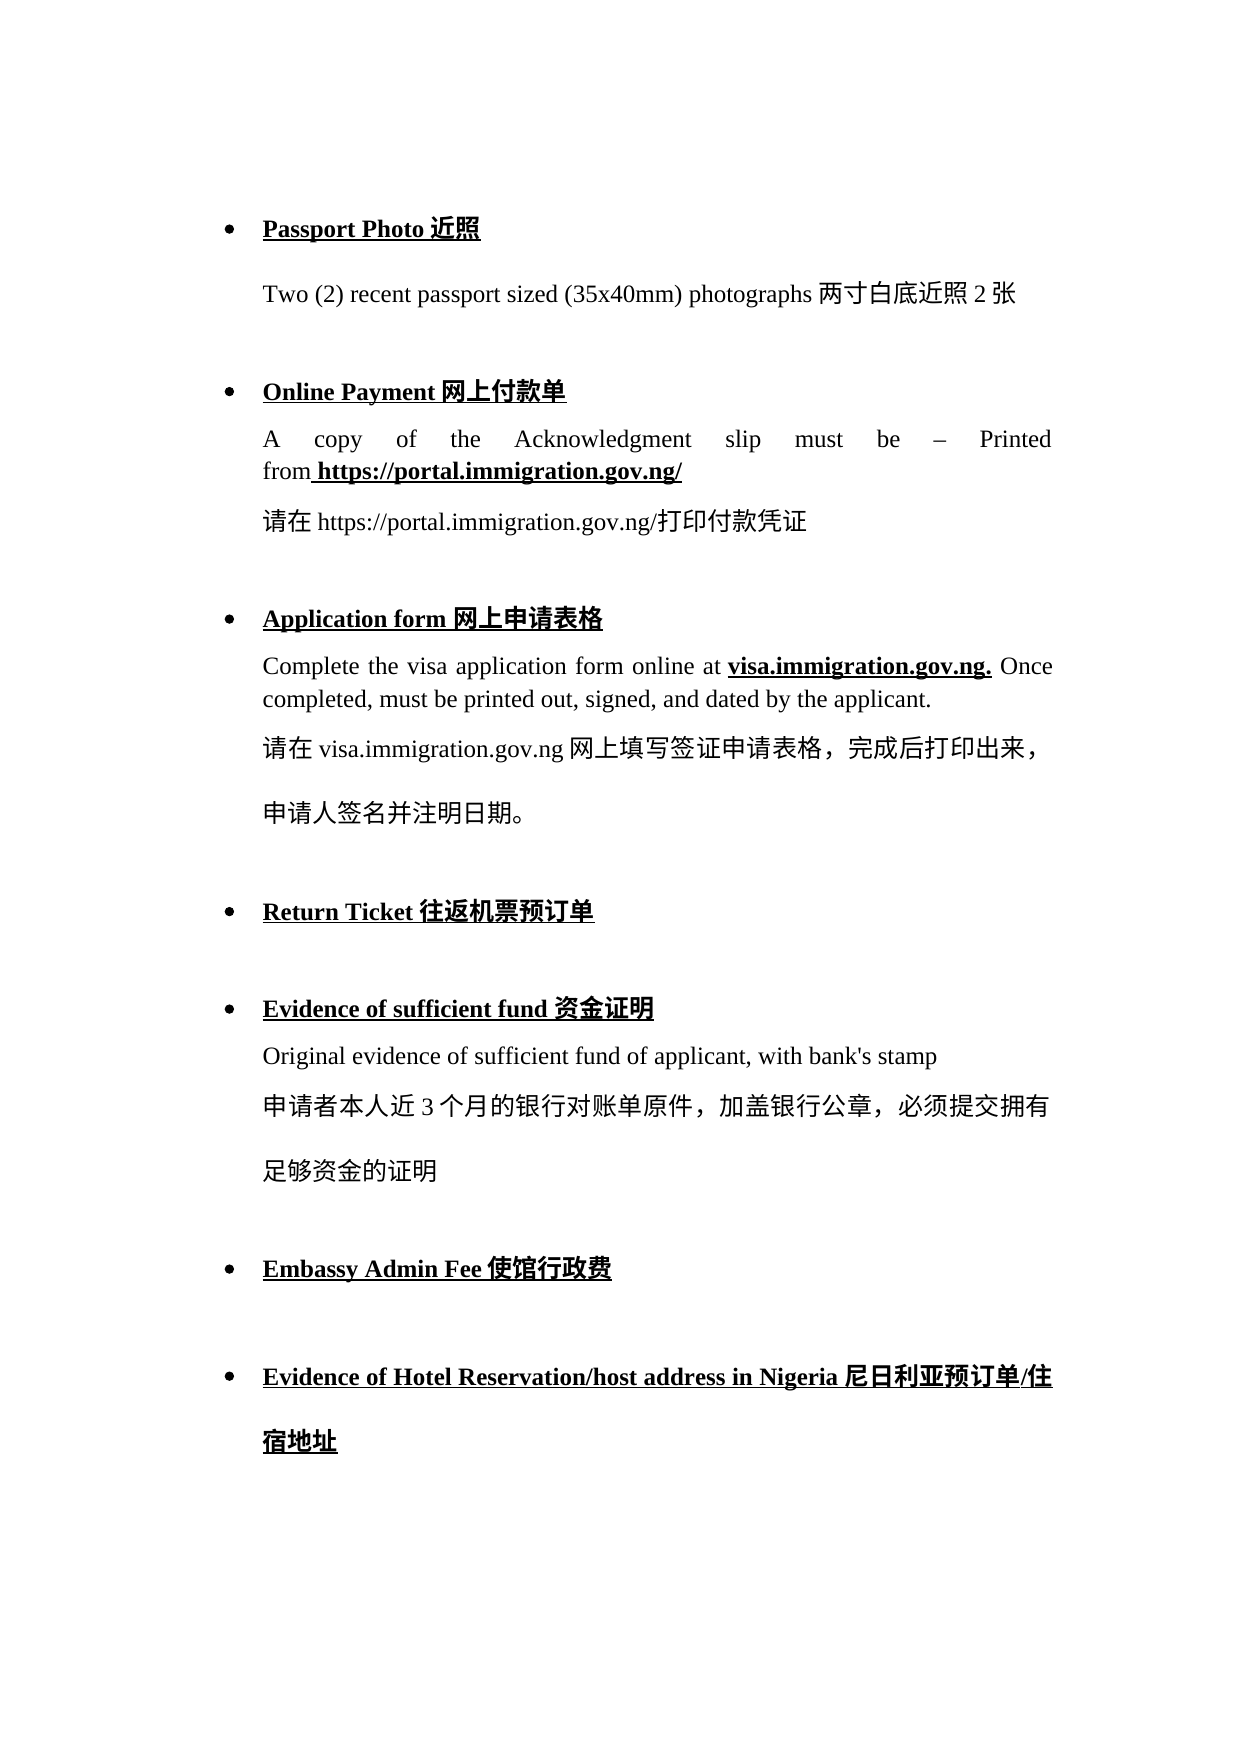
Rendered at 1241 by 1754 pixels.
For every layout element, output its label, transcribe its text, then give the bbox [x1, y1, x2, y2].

list Return Ticket 往返机票预订单 [225, 877, 1053, 942]
list 申请者本人近3个月的银行对账单原件，加盖银行公章，必须提交拥有足够资金的证明 [262, 1072, 1053, 1202]
list Passport Photo 近照 [225, 194, 1053, 259]
text 请在https://portal.immigration.gov.ng/打印付款凭证 [262, 487, 1053, 552]
text A copy of the Acknowledgment slip must be – Printed from https://portal.immigration.gov.ng/ [262, 422, 1053, 487]
list Application form 网上申请表格 [225, 584, 1053, 649]
list Online Payment 网上付款单 [225, 357, 1053, 422]
list Two (2) recent passport sized (35x40mm) photographs 两寸白底近照2张 [262, 259, 1053, 324]
list Embassy Admin Fee使馆行政费 [225, 1234, 1053, 1299]
list 请在visa.immigration.gov.ng网上填写签证申请表格，完成后打印出来，申请人签名并注明日期。 [262, 714, 1053, 844]
list Evidence of Hotel Reservation/host address in Nigeria尼日利亚预订单/住宿地址 [225, 1342, 1053, 1472]
list Evidence of sufficient fund 资金证明 [225, 974, 1053, 1039]
text Original evidence of sufficient fund of applicant, with bank's stamp [187, 1039, 1053, 1072]
text Complete the visa application form online at visa.immigration.gov.ng. Once completed, must be printed out, signed, and dated by the applicant. [262, 649, 1053, 714]
